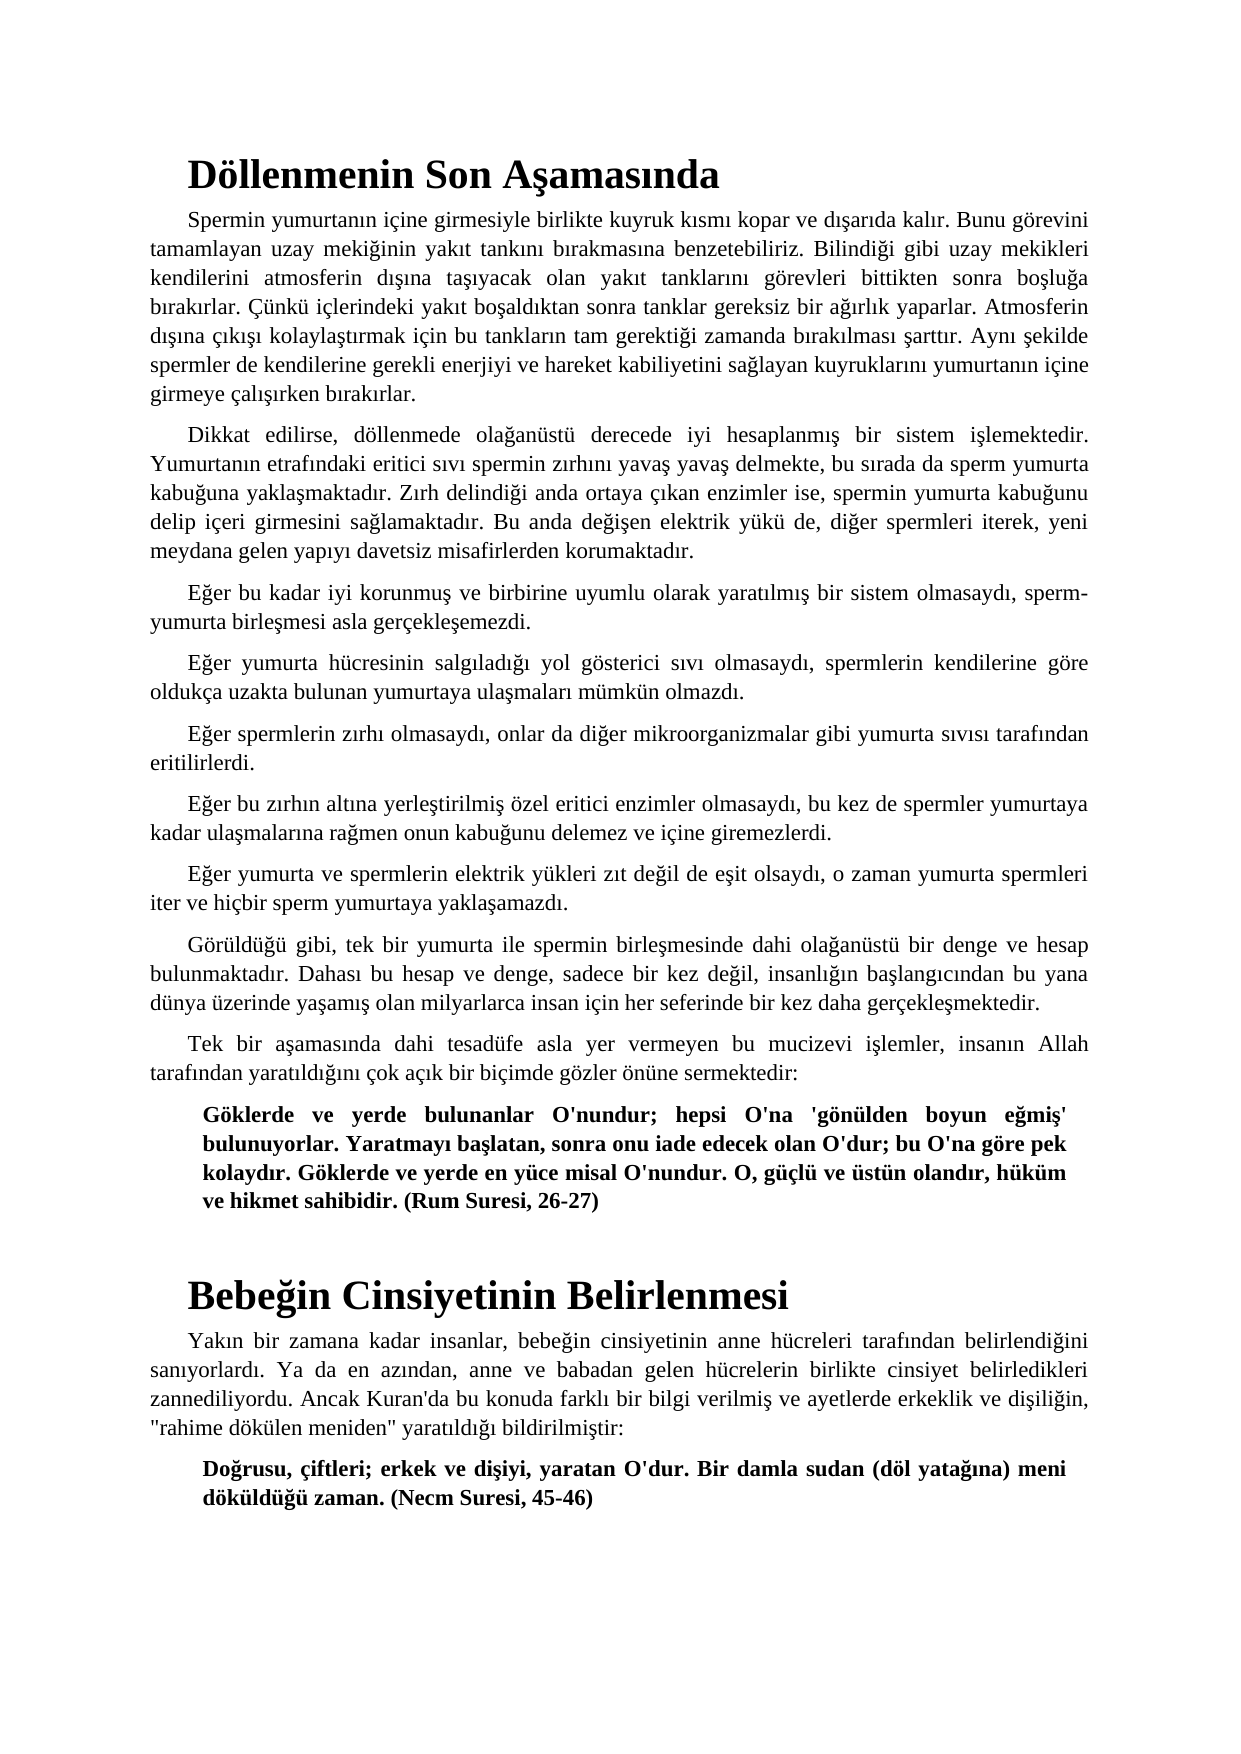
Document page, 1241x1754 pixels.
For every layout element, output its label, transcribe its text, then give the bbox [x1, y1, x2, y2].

text Eğer yumurta hücresinin salgıladığı yol gösterici sıvı olmasaydı, spermlerin kendilerine göre oldukça uzakta bulunan yumurtaya ulaşmaları mümkün olmazdı. [150, 649, 1090, 704]
text Eğer yumurta ve spermlerin elektrik yükleri zıt değil de eşit olsaydı, o zaman yumurta spermleri iter ve hiçbir sperm yumurtaya yaklaşamazdı. [150, 860, 1090, 916]
text Dikkat edilirse, döllenmede olağanüstü derecede iyi hesaplanmış bir sistem işlemektedir. Yumurtanın etrafındaki eritici sıvı spermin zırhını yavaş yavaş delmekte, bu sırada da sperm yumurta kabuğuna yaklaşmaktadır. Zırh delindiği anda ortaya çıkan enzimler ise, spermin yumurta kabuğunu delip içeri girmesini sağlamaktadır. Bu anda değişen elektrik yükü de, diğer spermleri iterek, yeni meydana gelen yapıyı davetsiz misafirlerden korumaktadır. [150, 421, 1090, 564]
text Tek bir aşamasında dahi tesadüfe asla yer vermeyen bu mucizevi işlemler, insanın Allah tarafından yaratıldığını çok açık bir biçimde gözler önüne sermektedir: [150, 1030, 1090, 1086]
text Döllenmenin Son Aşamasında [187, 150, 1090, 198]
text Spermin yumurtanın içine girmesiyle birlikte kuyruk kısmı kopar ve dışarıda kalır. Bunu görevini tamamlayan uzay mekiğinin yakıt tankını bırakmasına benzetebiliriz. Bilindiği gibi uzay mekikleri kendilerini atmosferin dışına taşıyacak olan yakıt tanklarını görevleri bittikten sonra boşluğa bırakırlar. Çünkü içlerindeki yakıt boşaldıktan sonra tanklar gereksiz bir ağırlık yaparlar. Atmosferin dışına çıkışı kolaylaştırmak için bu tankların tam gerektiği zamanda bırakılması şarttır. Aynı şekilde spermler de kendilerine gerekli enerjiyi ve hareket kabiliyetini sağlayan kuyruklarını yumurtanın içine girmeye çalışırken bırakırlar. [150, 206, 1090, 406]
text Eğer bu zırhın altına yerleştirilmiş özel eritici enzimler olmasaydı, bu kez de spermler yumurtaya kadar ulaşmalarına rağmen onun kabuğunu delemez ve içine giremezlerdi. [150, 790, 1090, 845]
text Görüldüğü gibi, tek bir yumurta ile spermin birleşmesinde dahi olağanüstü bir denge ve hesap bulunmaktadır. Dahası bu hesap ve denge, sadece bir kez değil, insanlığın başlangıcından bu yana dünya üzerinde yaşamış olan milyarlarca insan için her seferinde bir kez daha gerçekleşmektedir. [150, 931, 1090, 1015]
text Göklerde ve yerde bulunanlar O'nundur; hepsi O'na 'gönülden boyun eğmiş' bulunuyorlar. Yaratmayı başlatan, sonra onu iade edecek olan O'dur; bu O'na göre pek kolaydır. Göklerde ve yerde en yüce misal O'nundur. O, güçlü ve üstün olandır, hüküm ve hikmet sahibidir. (Rum Suresi, 26-27) [202, 1101, 1068, 1214]
text Doğrusu, çiftleri; erkek ve dişiyi, yaratan O'dur. Bir damla sudan (döl yatağına) meni döküldüğü zaman. (Necm Suresi, 45-46) [202, 1455, 1068, 1510]
text Eğer spermlerin zırhı olmasaydı, onlar da diğer mikroorganizmalar gibi yumurta sıvısı tarafından eritilirlerdi. [150, 719, 1090, 775]
text Yakın bir zamana kadar insanlar, bebeğin cinsiyetinin anne hücreleri tarafından belirlendiğini sanıyorlardı. Ya da en azından, anne ve babadan gelen hücrelerin birlikte cinsiyet belirledikleri zannediliyordu. Ancak Kuran'da bu konuda farklı bir bilgi verilmiş ve ayetlerde erkeklik ve dişiliğin, "rahime dökülen meniden" yaratıldığı bildirilmiştir: [150, 1327, 1090, 1440]
text Eğer bu kadar iyi korunmuş ve birbirine uyumlu olarak yaratılmış bir sistem olmasaydı, sperm-yumurta birleşmesi asla gerçekleşemezdi. [150, 579, 1090, 634]
text Bebeğin Cinsiyetinin Belirlenmesi [187, 1270, 1090, 1318]
